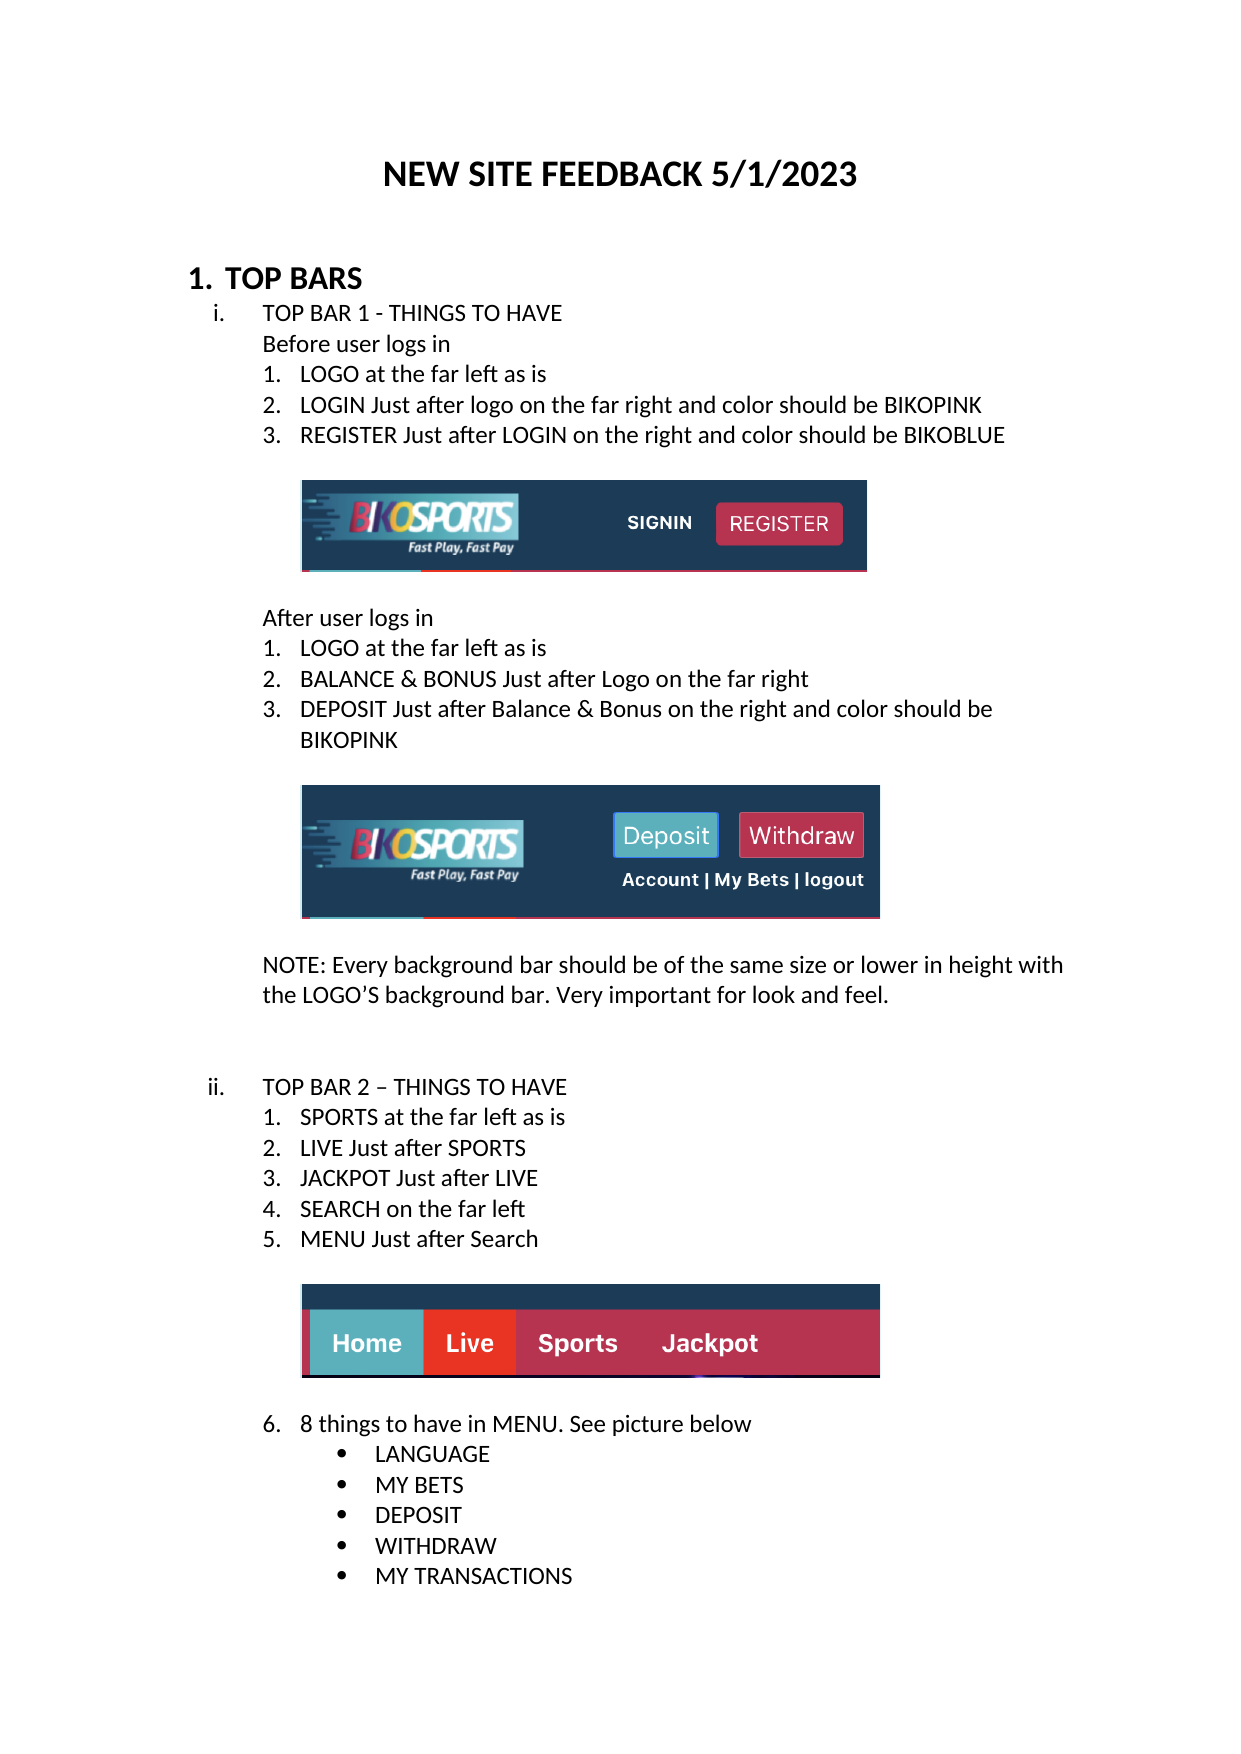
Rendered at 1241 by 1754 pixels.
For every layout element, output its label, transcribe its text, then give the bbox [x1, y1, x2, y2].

list MY TRANSACTIONS [337, 1561, 1090, 1591]
list TOP BAR 2 – THINGS TO HAVE [225, 1071, 1090, 1101]
text NEW SITE FEEDBACK 5/1/2023 [150, 150, 1090, 196]
list LOGO at the far left as is [262, 632, 1090, 663]
list JACKPOT Just after LIVE [262, 1162, 1090, 1193]
list REGISTER Just after LOGIN on the right and color should be BIKOBLUE [262, 420, 1090, 450]
picture [300, 785, 881, 919]
text NOTE: Every background bar should be of the same size or lower in height with the LOGO’S background bar. Very important for look and feel. [262, 949, 1090, 1010]
text Before user logs in [262, 328, 1090, 359]
list LOGO at the far left as is [262, 359, 1090, 389]
list LIVE Just after SPORTS [262, 1132, 1090, 1162]
list TOP BAR 1 - THINGS TO HAVE [225, 298, 1090, 328]
list SPORTS at the far left as is [262, 1101, 1090, 1132]
list DEPOSIT [337, 1499, 1090, 1530]
list DEPOSIT Just after Balance & Bonus on the right and color should be BIKOPINK [262, 693, 1090, 754]
text After user logs in [262, 602, 1090, 632]
list MY BETS [337, 1469, 1090, 1499]
list 8 things to have in MENU. See picture below [262, 1408, 1090, 1438]
list SEARCH on the far left [262, 1193, 1090, 1223]
picture [300, 480, 868, 572]
list BALANCE & BONUS Just after Logo on the far right [262, 663, 1090, 693]
list TOP BARS [187, 257, 1090, 298]
list WITHDRAW [337, 1530, 1090, 1561]
picture [300, 1284, 881, 1378]
list MENU Just after Search [262, 1223, 1090, 1254]
list LOGIN Just after logo on the far right and color should be BIKOPINK [262, 389, 1090, 420]
list LANGUAGE [337, 1438, 1090, 1469]
